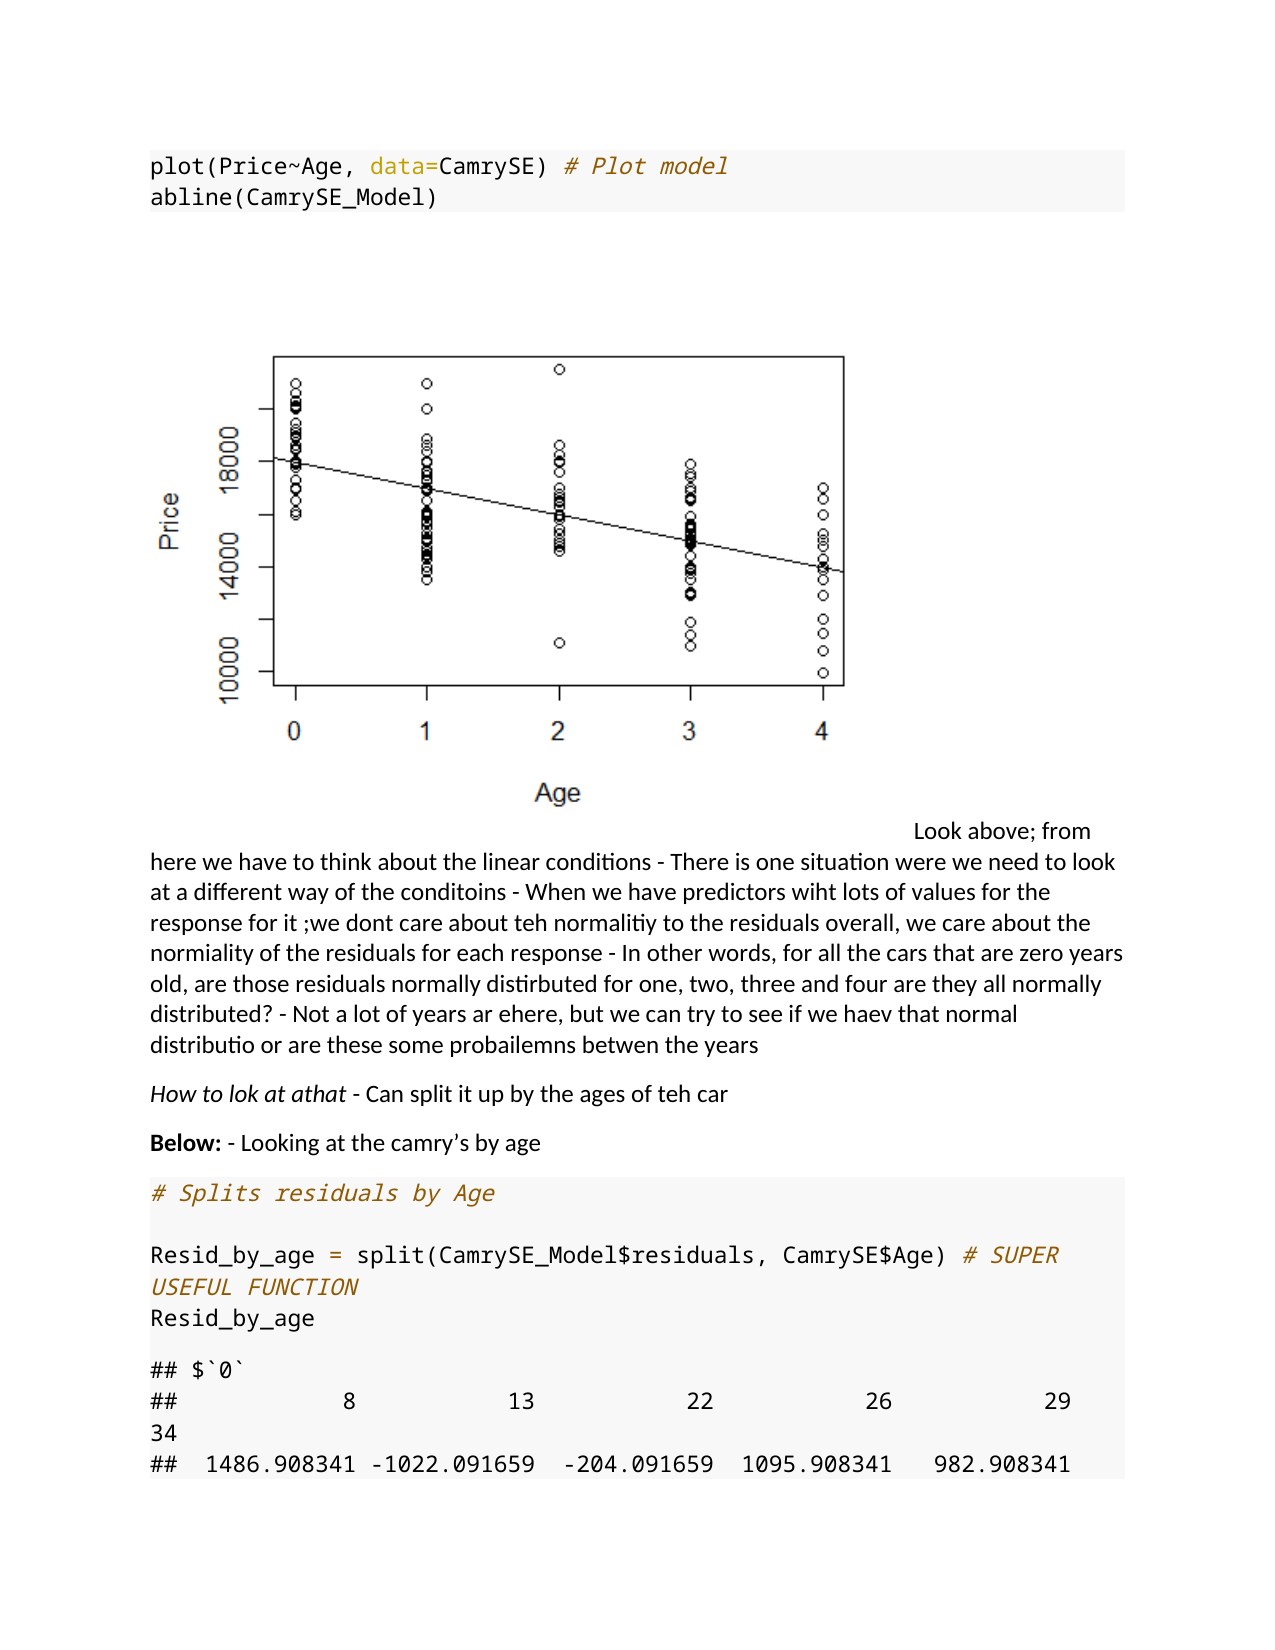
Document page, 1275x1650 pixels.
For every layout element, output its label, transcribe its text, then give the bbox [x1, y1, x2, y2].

text Below: - Looking at the camry’s by age [150, 1128, 1125, 1158]
text # Splits residuals by Age Resid_by_age = split(CamrySE_Model$residuals, CamrySE$Age) # SUPER USEFUL FUNCTION Resid_by_age [150, 1177, 1125, 1333]
picture [150, 233, 908, 840]
text How to lok at athat - Can split it up by the ages of teh car [150, 1078, 1125, 1109]
